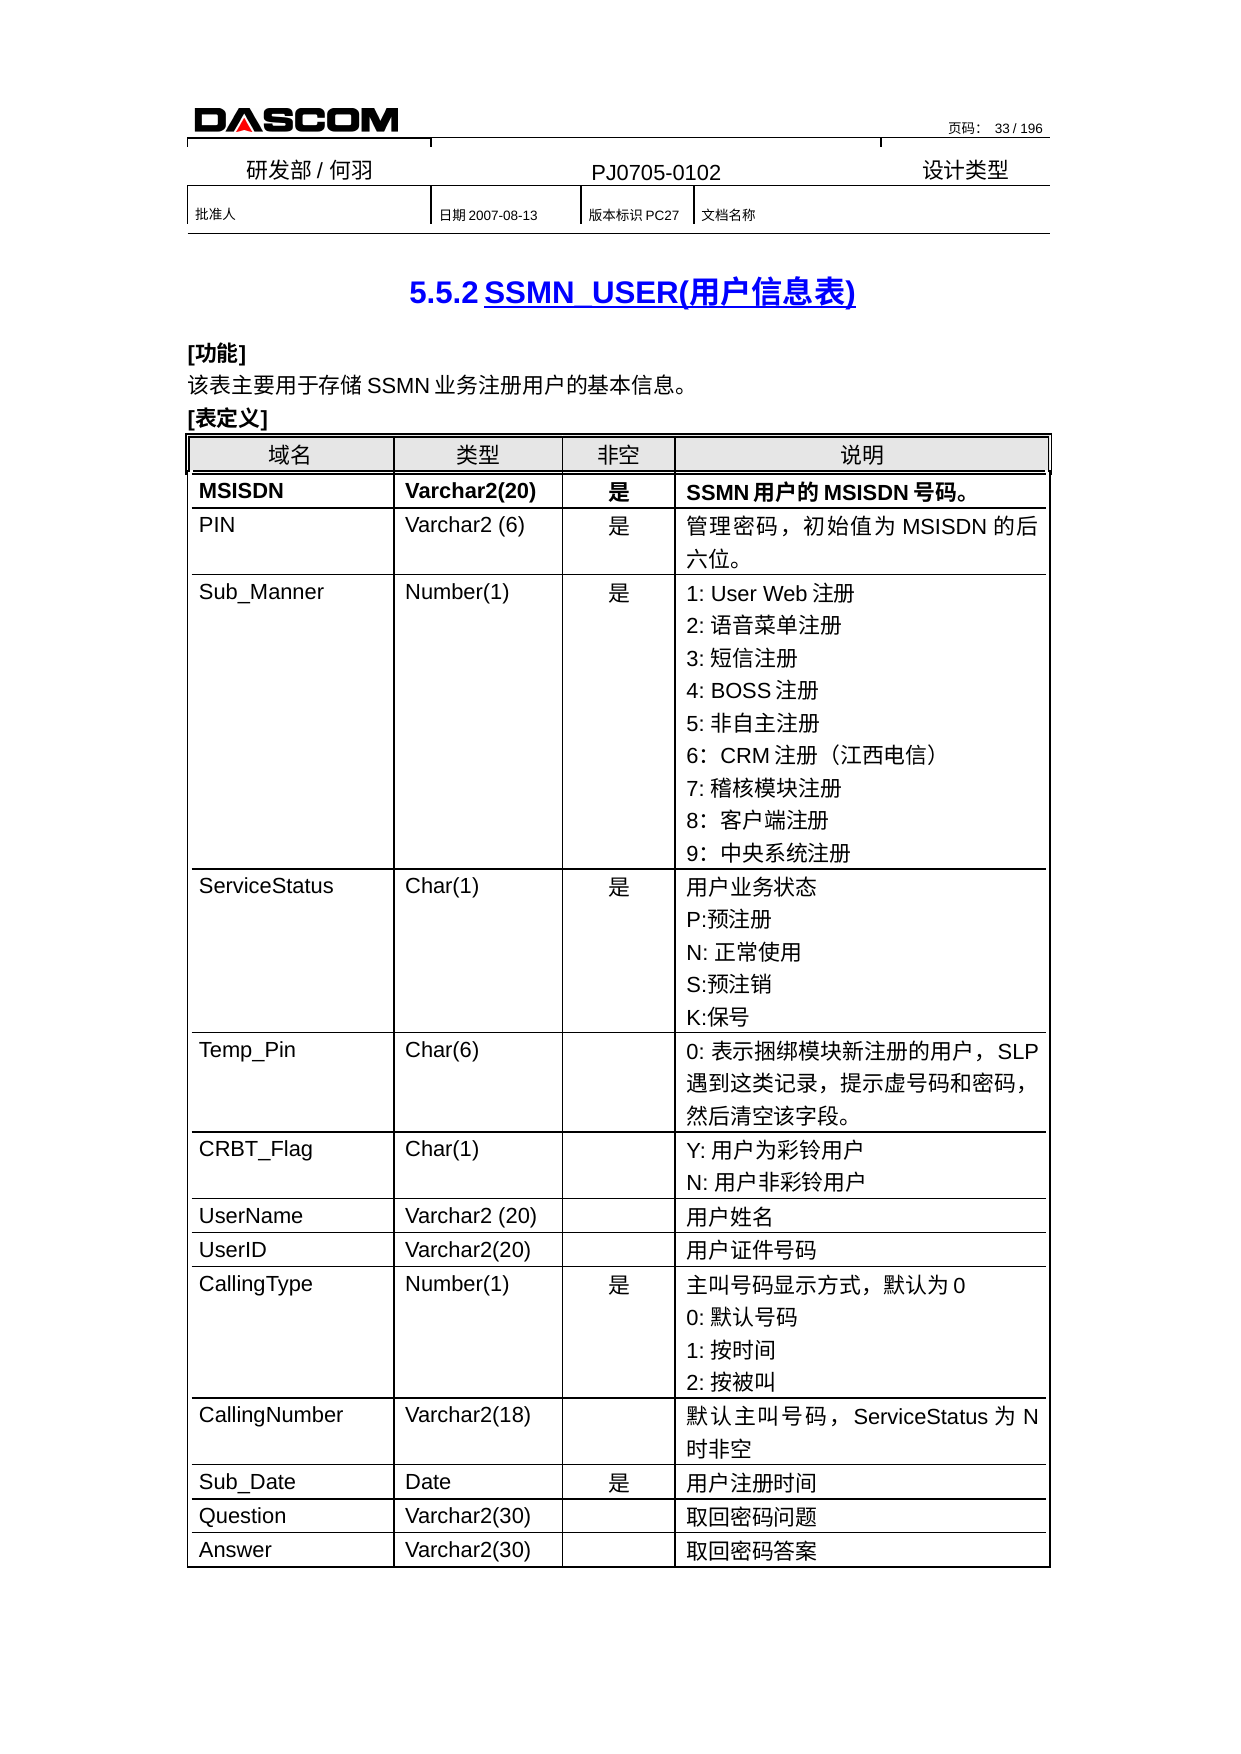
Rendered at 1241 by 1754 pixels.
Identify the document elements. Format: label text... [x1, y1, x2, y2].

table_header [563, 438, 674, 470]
text 该表主要用于存储SSMN业务注册用户的基本信息。 [187, 368, 1053, 400]
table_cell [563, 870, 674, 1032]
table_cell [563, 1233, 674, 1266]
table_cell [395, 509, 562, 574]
subtitle SSMN_USER(用户信息表) [409, 258, 1053, 323]
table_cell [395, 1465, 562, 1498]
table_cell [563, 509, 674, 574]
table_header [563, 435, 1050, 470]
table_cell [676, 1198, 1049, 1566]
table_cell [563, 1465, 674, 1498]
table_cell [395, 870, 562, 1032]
text [表定义] [187, 400, 1053, 433]
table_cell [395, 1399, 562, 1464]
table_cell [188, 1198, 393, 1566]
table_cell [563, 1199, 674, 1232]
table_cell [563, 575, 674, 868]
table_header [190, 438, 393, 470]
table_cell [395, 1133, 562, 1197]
text [功能] [187, 335, 1053, 368]
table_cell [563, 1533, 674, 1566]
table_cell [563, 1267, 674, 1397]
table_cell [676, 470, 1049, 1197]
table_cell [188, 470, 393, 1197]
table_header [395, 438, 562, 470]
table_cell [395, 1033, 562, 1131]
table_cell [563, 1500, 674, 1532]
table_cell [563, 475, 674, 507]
picture [194, 108, 398, 132]
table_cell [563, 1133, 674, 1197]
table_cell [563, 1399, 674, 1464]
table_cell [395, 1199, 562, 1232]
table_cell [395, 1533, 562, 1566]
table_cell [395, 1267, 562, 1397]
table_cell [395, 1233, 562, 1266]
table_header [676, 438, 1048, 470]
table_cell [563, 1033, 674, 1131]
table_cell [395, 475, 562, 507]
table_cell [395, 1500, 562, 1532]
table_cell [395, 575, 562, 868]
